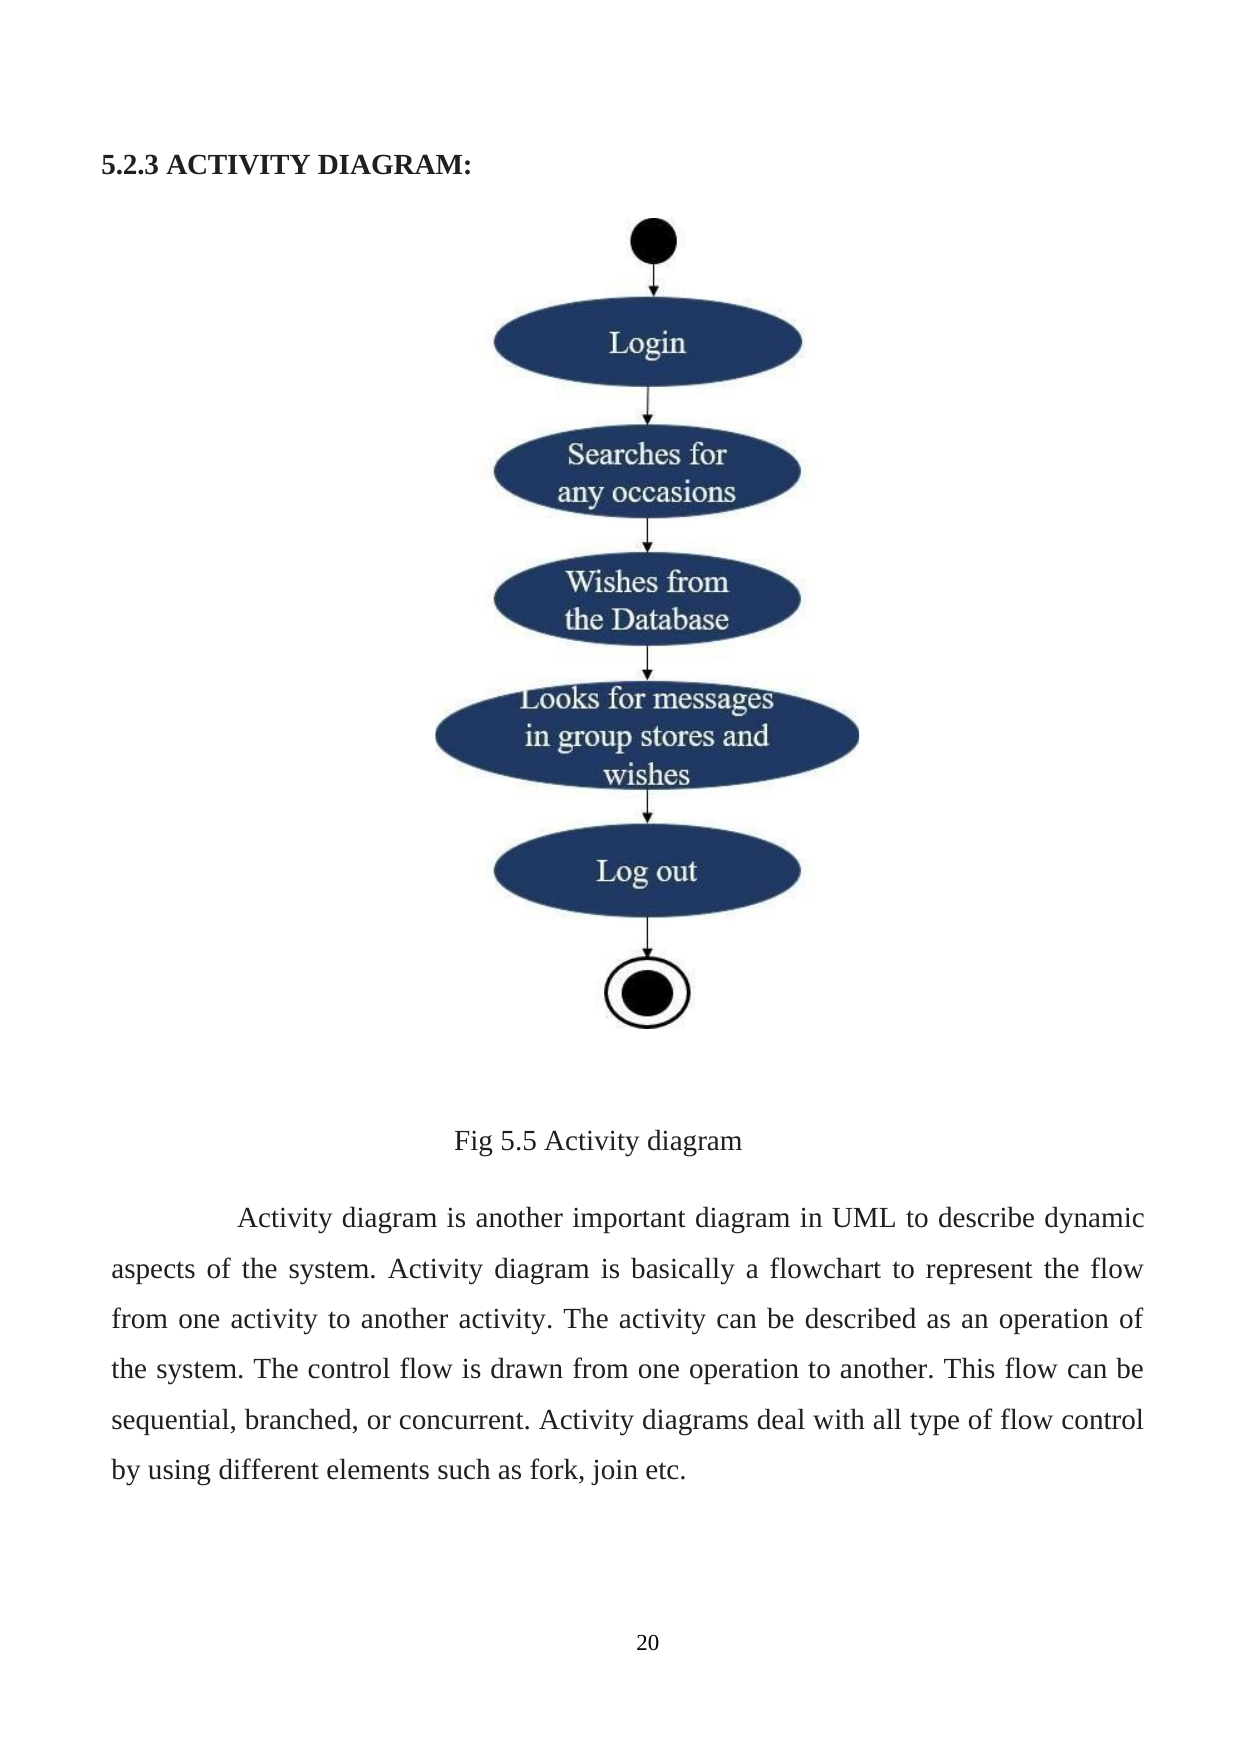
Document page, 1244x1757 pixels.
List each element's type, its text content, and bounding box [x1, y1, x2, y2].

text Activity diagram is another important diagram in UML to describe dynamic aspects of the system. Activity diagram is basically a flowchart to represent the flow from one activity to another activity. The activity can be described as an operation of the system. The control flow is drawn from one operation to another. This flow can be sequential, branched, or concurrent. Activity diagrams deal with all type of flow control by using different elements such as fork, join etc. [111, 1201, 1146, 1486]
picture [435, 218, 860, 1029]
subtitle ACTIVITY DIAGRAM: [101, 147, 1187, 181]
text Fig 5.5 Activity diagram [195, 1123, 1001, 1156]
